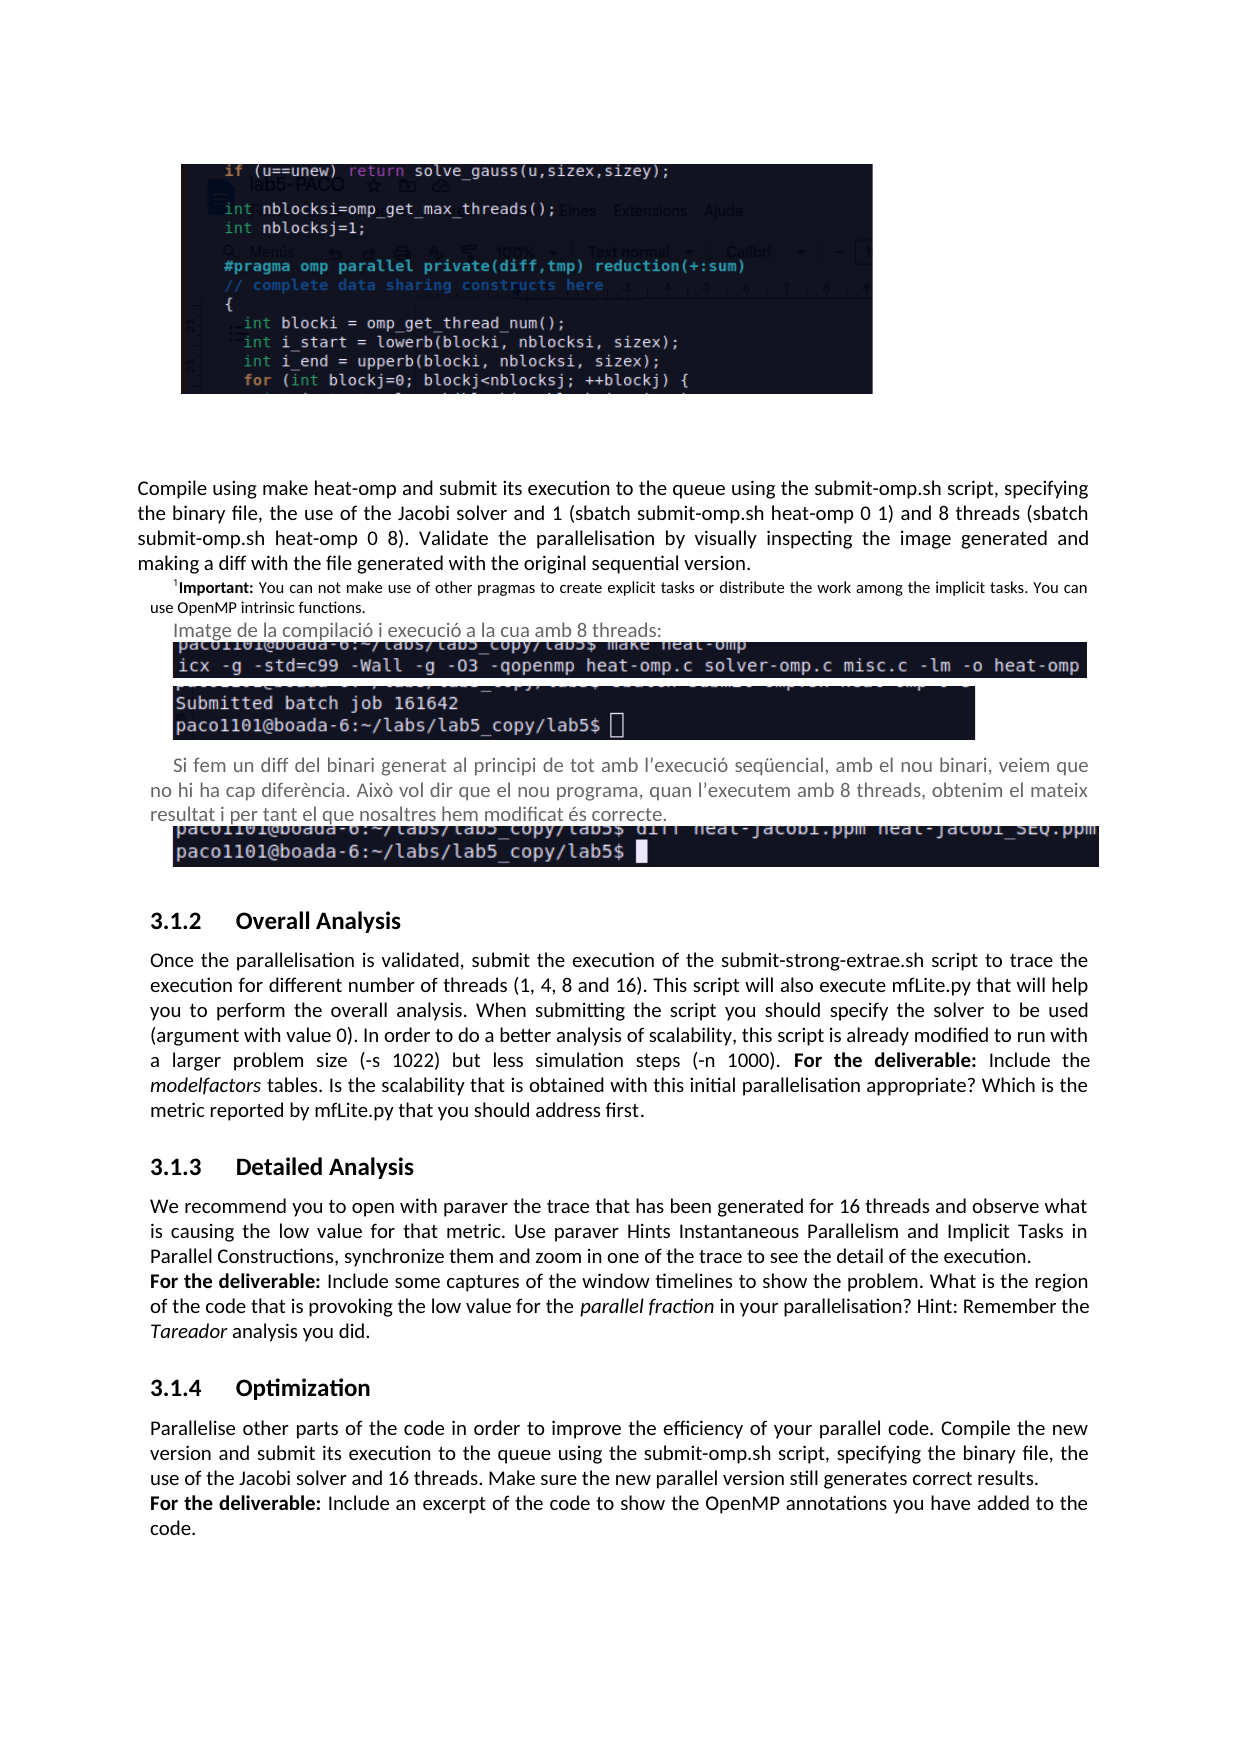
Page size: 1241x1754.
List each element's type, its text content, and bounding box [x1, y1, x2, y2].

subtitle Overall Analysis [150, 905, 1184, 936]
picture [172, 686, 976, 740]
text Imatge de la compilació i execució a la cua amb 8 threads: [150, 618, 1090, 643]
subtitle Optimization [150, 1373, 1184, 1403]
text Si fem un diff del binari generat al principi de tot amb l’execució seqüencial, amb el nou binari, veiem que no hi ha cap diferència. Això vol dir que el nou programa, quan l’executem amb 8 threads, obtenim el mateix resultat i per tant el que nosaltres hem modificat és correcte. [150, 753, 1090, 827]
text Parallelise other parts of the code in order to improve the efficiency of your parallel code. Compile the new version and submit its execution to the queue using the submit-omp.sh script, specifying the binary file, the use of the Jacobi solver and 16 threads. Make sure the new parallel version still generates correct results. [150, 1415, 1090, 1490]
text We recommend you to open with paraver the trace that has been generated for 16 threads and observe what is causing the low value for that metric. Use paraver Hints Instantaneous Parallelism and Implicit Tasks in Parallel Constructions, synchronize them and zoom in one of the trace to see the detail of the execution. [150, 1194, 1090, 1269]
text For the deliverable: Include some captures of the window timelines to show the problem. What is the region of the code that is provoking the low value for the parallel fraction in your parallelisation? Hint: Remember the Tareador analysis you did. [150, 1269, 1091, 1344]
subtitle Detailed Analysis [150, 1151, 1184, 1182]
picture [172, 826, 1099, 867]
text For the deliverable: Include an excerpt of the code to show the OpenMP annotations you have added to the code. [150, 1490, 1090, 1540]
picture [181, 164, 873, 394]
text 1Important: You can not make use of other pragmas to create explicit tasks or distribute the work among the implicit tasks. You can use OpenMP intrinsic functions. [150, 576, 1090, 618]
text Once the parallelisation is validated, submit the execution of the submit-strong-extrae.sh script to trace the execution for different number of threads (1, 4, 8 and 16). This script will also execute mfLite.py that will help you to perform the overall analysis. When submitting the script you should specify the solver to be used (argument with value 0). In order to do a better analysis of scalability, this script is already modified to run with a larger problem size (-s 1022) but less simulation steps (-n 1000). For the deliverable: Include the modelfactors tables. Is the scalability that is obtained with this initial parallelisation appropriate? Which is the metric reported by mfLite.py that you should address first. [150, 948, 1091, 1123]
picture [172, 642, 1087, 678]
text Compile using make heat-omp and submit its execution to the queue using the submit-omp.sh script, specifying the binary file, the use of the Jacobi solver and 1 (sbatch submit-omp.sh heat-omp 0 1) and 8 threads (sbatch submit-omp.sh heat-omp 0 8). Validate the parallelisation by visually inspecting the image generated and making a diff with the file generated with the original sequential version. [137, 476, 1091, 575]
